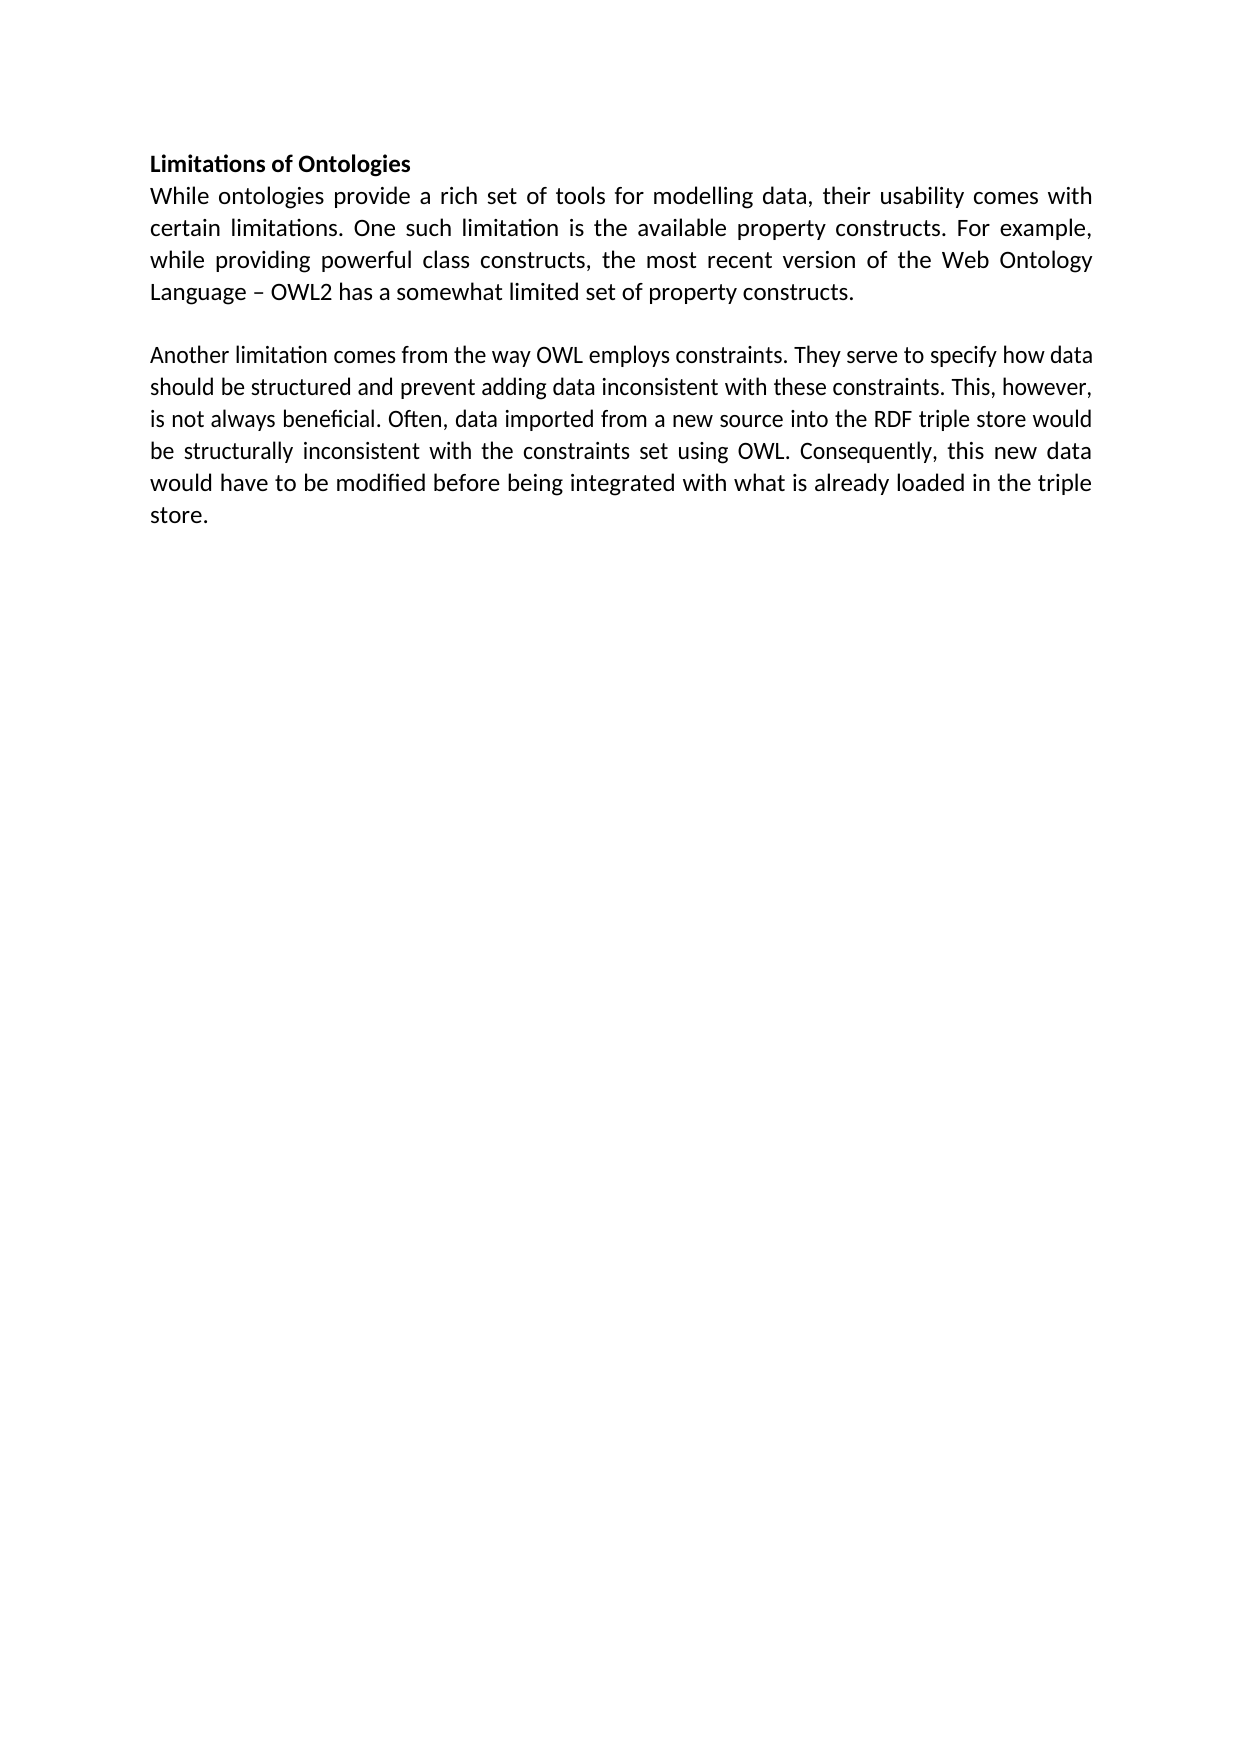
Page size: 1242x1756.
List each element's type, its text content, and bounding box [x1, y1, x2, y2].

subtitle Limitations of Ontologies [150, 148, 1129, 179]
text While ontologies provide a rich set of tools for modelling data, their usability comes with certain limitations. One such limitation is the available property constructs. For example, while providing powerful class constructs, the most recent version of the Web Ontology Language – OWL2 has a somewhat limited set of property constructs. [150, 181, 1093, 307]
text Another limitation comes from the way OWL employs constraints. They serve to specify how data should be structured and prevent adding data inconsistent with these constraints. This, however, is not always beneficial. Often, data imported from a new source into the RDF triple store would be structurally inconsistent with the constraints set using OWL. Consequently, this new data would have to be modified before being integrated with what is already loaded in the triple store. [150, 339, 1093, 530]
